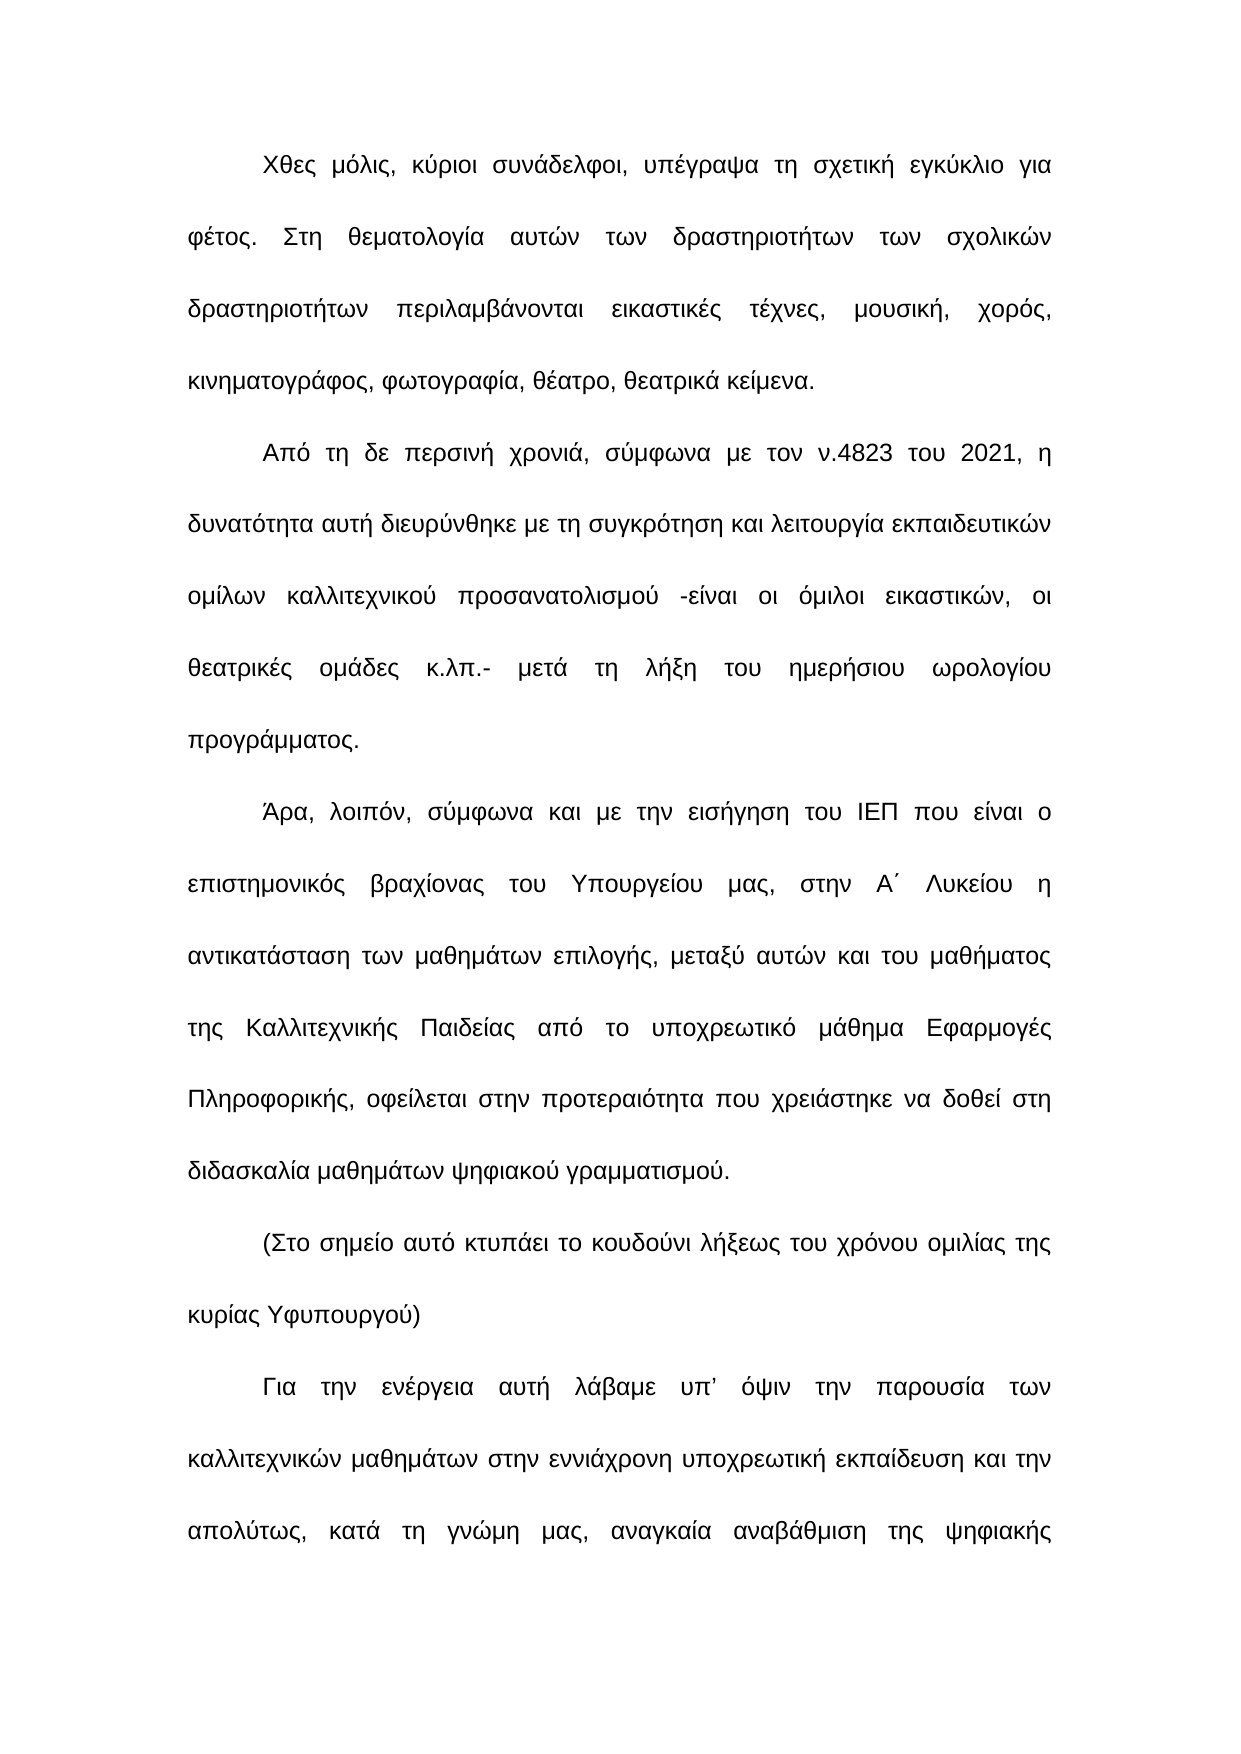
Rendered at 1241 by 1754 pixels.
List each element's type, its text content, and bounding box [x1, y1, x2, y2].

text Από τη δε περσινή χρονιά, σύμφωνα με τον ν.4823 του 2021, η δυνατότητα αυτή διευρύνθηκε με τη συγκρότηση και λειτουργία εκπαιδευτικών ομίλων καλλιτεχνικού προσανατολισμού -είναι οι όμιλοι εικαστικών, οι θεατρικές ομάδες κ.λπ.- μετά τη λήξη του ημερήσιου ωρολογίου προγράμματος. [187, 437, 1053, 754]
text Άρα, λοιπόν, σύμφωνα και με την εισήγηση του ΙΕΠ που είναι ο επιστημονικός βραχίονας του Υπουργείου μας, στην Α΄ Λυκείου η αντικατάσταση των μαθημάτων επιλογής, μεταξύ αυτών και του μαθήματος της Καλλιτεχνικής Παιδείας από το υποχρεωτικό μάθημα Εφαρμογές Πληροφορικής, οφείλεται στην προτεραιότητα που χρειάστηκε να δοθεί στη διδασκαλία μαθημάτων ψηφιακού γραμματισμού. [187, 797, 1053, 1185]
text (Στο σημείο αυτό κτυπάει το κουδούνι λήξεως του χρόνου ομιλίας της κυρίας Υφυπουργού) [187, 1228, 1053, 1329]
text Χθες μόλις, κύριοι συνάδελφοι, υπέγραψα τη σχετική εγκύκλιο για φέτος. Στη θεματολογία αυτών των δραστηριοτήτων των σχολικών δραστηριοτήτων περιλαμβάνονται εικαστικές τέχνες, μουσική, χορός, κινηματογράφος, φωτογραφία, θέατρο, θεατρικά κείμενα. [187, 150, 1053, 394]
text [187, 1372, 1053, 1544]
